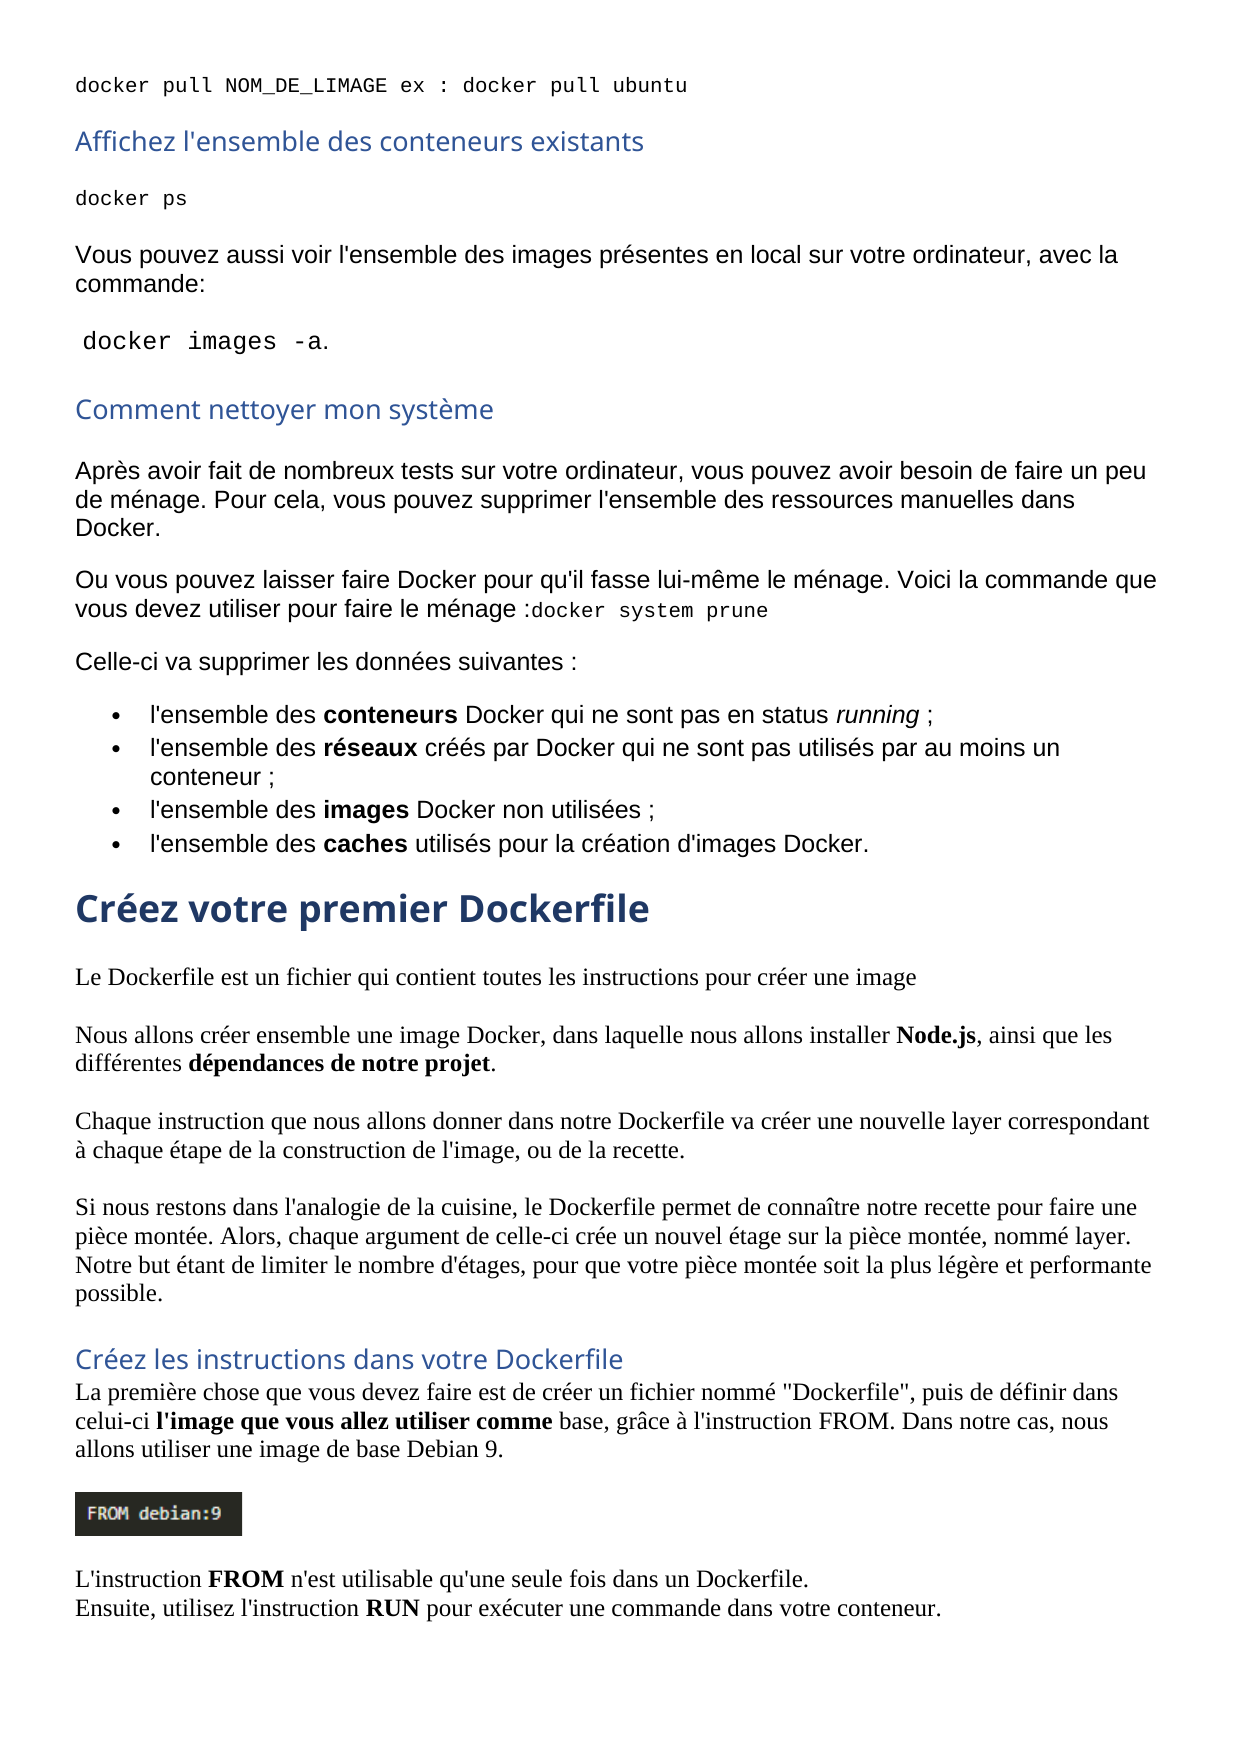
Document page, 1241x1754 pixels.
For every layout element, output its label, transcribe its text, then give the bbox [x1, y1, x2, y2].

text Nous allons créer ensemble une image Docker, dans laquelle nous allons installer Node.js, ainsi que les différentes dépendances de notre projet. [75, 1020, 1165, 1077]
subtitle Créez les instructions dans votre Dockerfile [75, 1340, 1165, 1377]
text docker ps [75, 188, 1165, 211]
picture [75, 1492, 243, 1536]
text Celle-ci va supprimer les données suivantes : [75, 647, 1165, 676]
text Ensuite, utilisez l'instruction RUN pour exécuter une commande dans votre conteneur. [75, 1593, 1165, 1622]
text Si nous restons dans l'analogie de la cuisine, le Dockerfile permet de connaître notre recette pour faire une pièce montée. Alors, chaque argument de celle-ci crée un nouvel étage sur la pièce montée, nommé layer. Notre but étant de limiter le nombre d'étages, pour que votre pièce montée soit la plus légère et performante possible. [75, 1192, 1165, 1307]
text docker pull NOM_DE_LIMAGE ex : docker pull ubuntu [75, 75, 1165, 99]
list l'ensemble des conteneurs Docker qui ne sont pas en status running ; [112, 699, 1165, 728]
list l'ensemble des images Docker non utilisées ; [112, 795, 1165, 824]
list l'ensemble des caches utilisés pour la création d'images Docker. [112, 829, 1165, 857]
text Vous pouvez aussi voir l'ensemble des images présentes en local sur votre ordinateur, avec la commande: [206, 240, 1165, 298]
text Le Dockerfile est un fichier qui contient toutes les instructions pour créer une image [75, 962, 1165, 991]
text L'instruction FROM n'est utilisable qu'une seule fois dans un Dockerfile. [75, 1564, 1165, 1593]
subtitle Affichez l'ensemble des conteneurs existants [75, 122, 1165, 159]
text docker images -a. [75, 326, 1165, 357]
text Après avoir fait de nombreux tests sur votre ordinateur, vous pouvez avoir besoin de faire un peu de ménage. Pour cela, vous pouvez supprimer l'ensemble des ressources manuelles dans Docker. [75, 456, 1165, 542]
subtitle Comment nettoyer mon système [75, 390, 1165, 427]
list l'ensemble des réseaux créés par Docker qui ne sont pas utilisés par au moins un conteneur ; [112, 733, 1165, 791]
subtitle Créez votre premier Dockerfile [75, 882, 1165, 933]
text Chaque instruction que nous allons donner dans notre Dockerfile va créer une nouvelle layer correspondant à chaque étape de la construction de l'image, ou de la recette. [75, 1106, 1165, 1163]
text La première chose que vous devez faire est de créer un fichier nommé "Dockerfile", puis de définir dans celui-ci l'image que vous allez utiliser comme base, grâce à l'instruction FROM. Dans notre cas, nous allons utiliser une image de base Debian 9. [75, 1377, 1165, 1463]
text Ou vous pouvez laisser faire Docker pour qu'il fasse lui-même le ménage. Voici la commande que vous devez utiliser pour faire le ménage :docker system prune [75, 566, 1165, 624]
